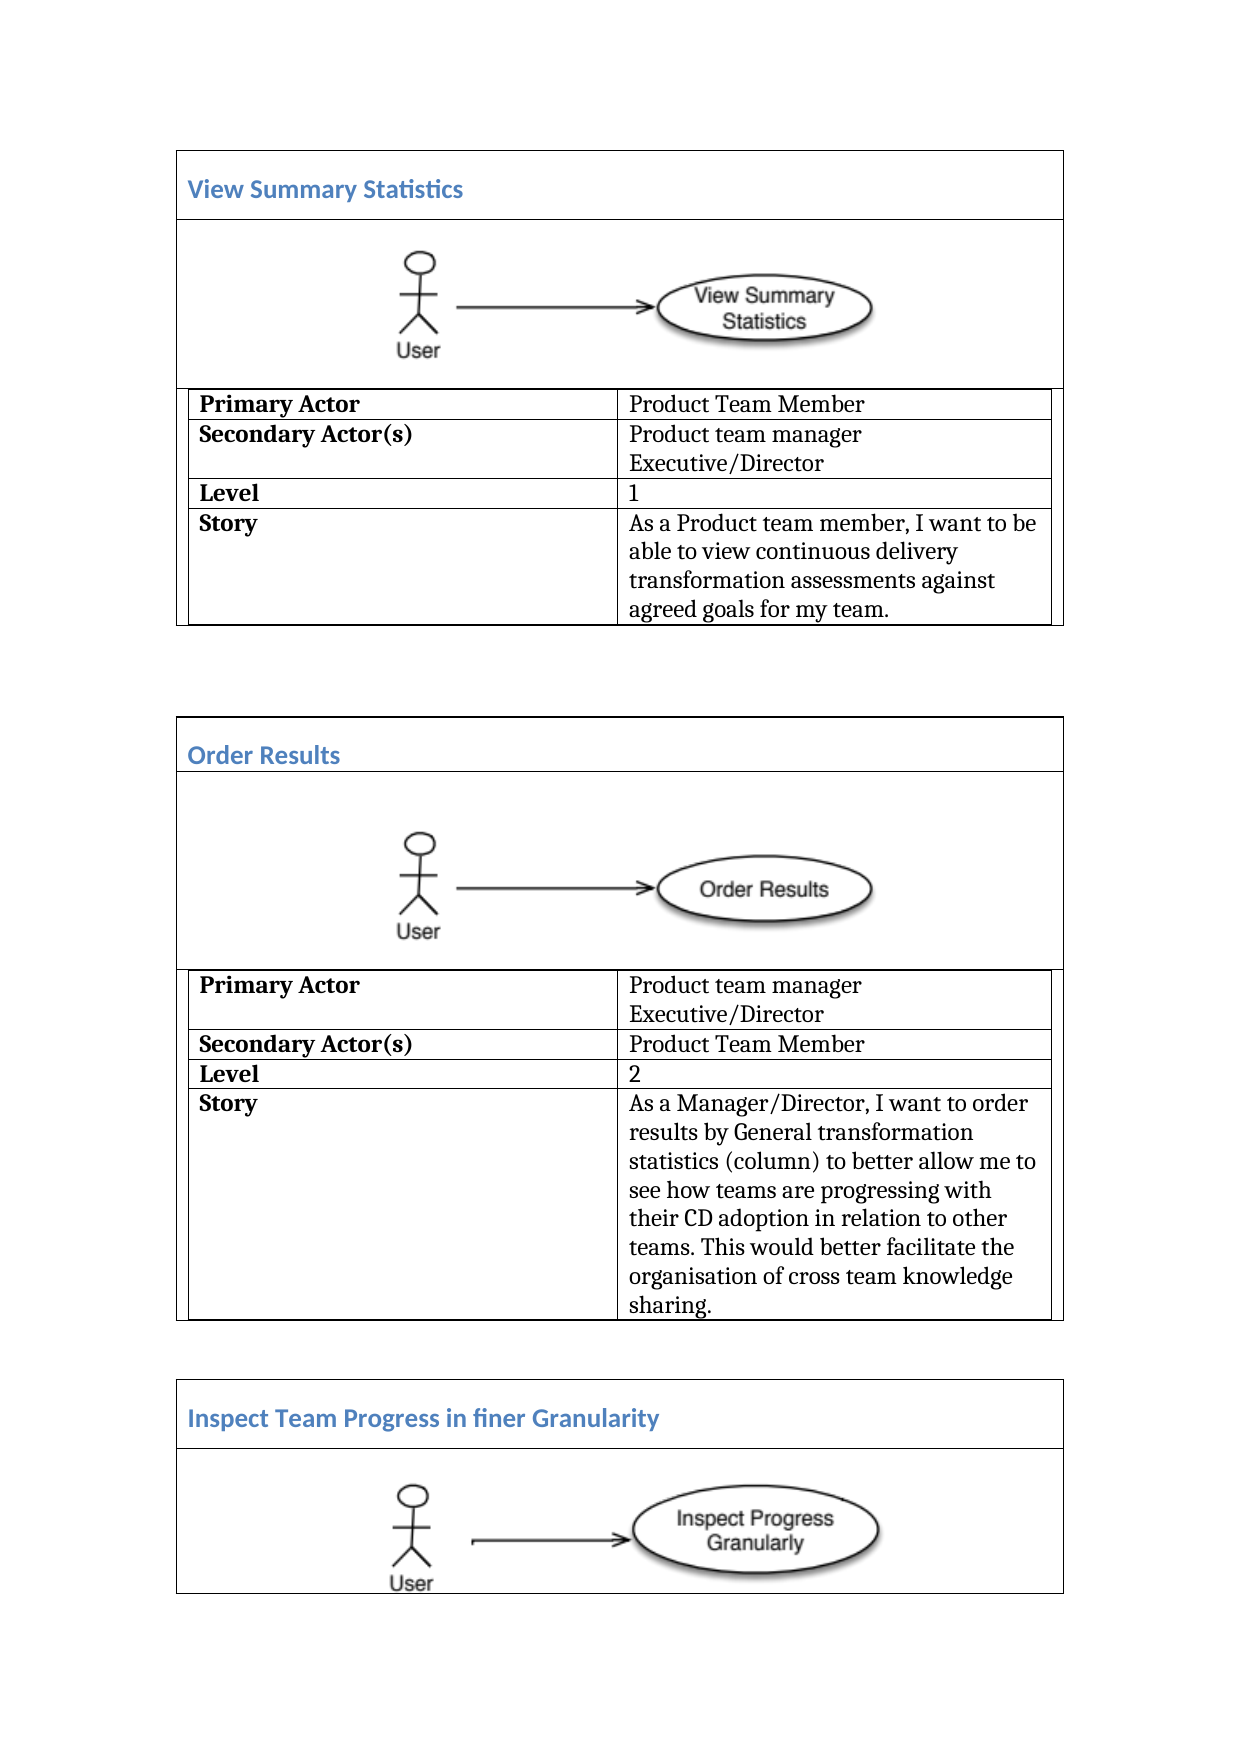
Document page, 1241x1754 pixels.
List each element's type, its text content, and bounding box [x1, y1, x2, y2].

table_cell [177, 1449, 1063, 1593]
table_cell [1052, 970, 1063, 1320]
table_cell [618, 1089, 1051, 1319]
table_cell [618, 390, 1051, 419]
table_cell [618, 1060, 1051, 1088]
table_cell [618, 1030, 1051, 1059]
table_cell [177, 220, 1063, 388]
table_header Inspect Team Progress in finer Granularity [177, 1380, 1063, 1447]
table_cell [189, 420, 617, 478]
table_cell [618, 479, 1051, 508]
table_cell [618, 420, 1051, 478]
table_cell [189, 390, 617, 419]
table_cell [189, 1089, 617, 1319]
table_cell [618, 509, 1051, 624]
table_cell [177, 970, 188, 1320]
table_header View Summary Statistics [177, 151, 1063, 218]
table_cell [189, 1030, 617, 1059]
table_cell [189, 479, 617, 508]
table_cell [189, 509, 617, 624]
table_cell [189, 1060, 617, 1088]
table_cell [1052, 389, 1063, 624]
table_cell [189, 971, 617, 1029]
table_header Order Results [177, 718, 1063, 771]
table_cell [177, 389, 188, 624]
table_cell [177, 772, 1063, 969]
table_cell [618, 971, 1051, 1029]
